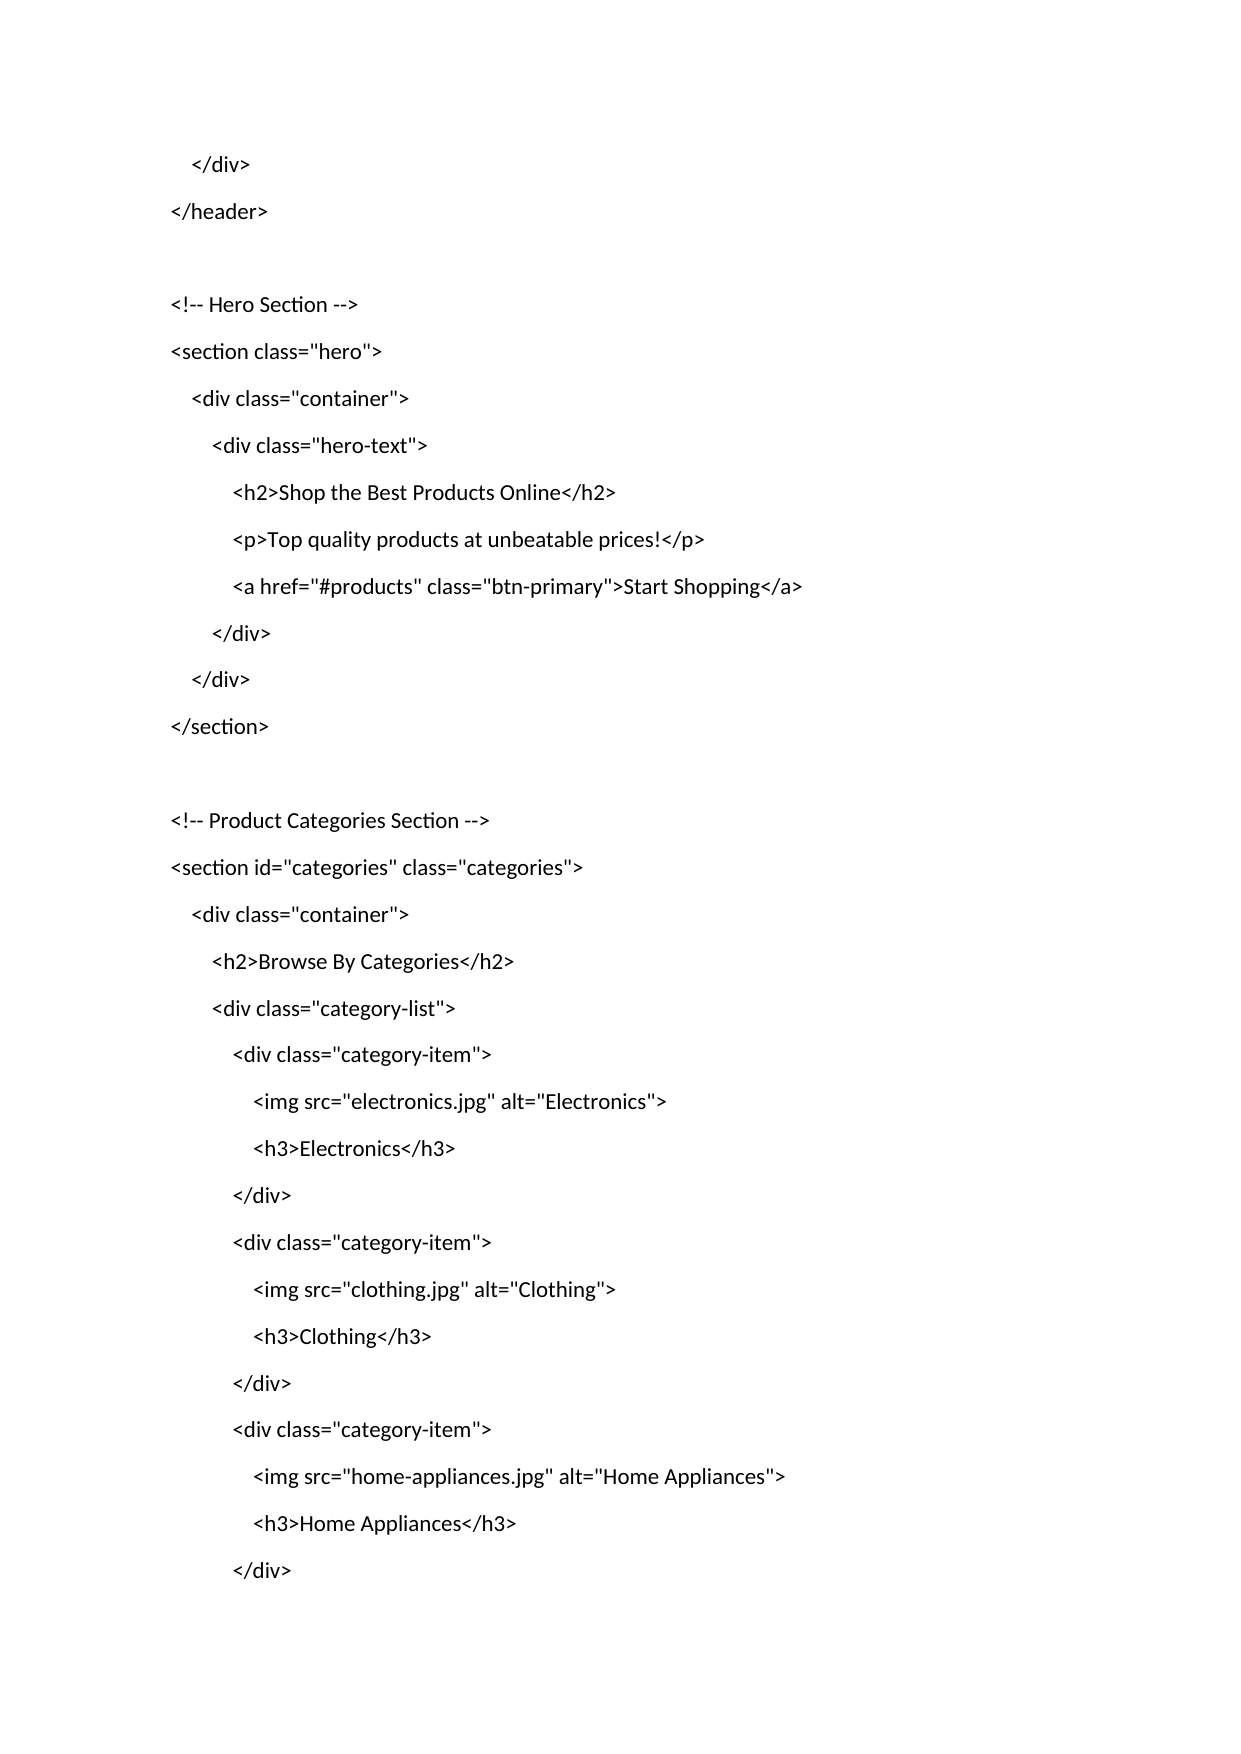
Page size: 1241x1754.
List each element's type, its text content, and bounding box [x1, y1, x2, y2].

text <div class="hero-text"> [150, 431, 1090, 459]
text <section id="categories" class="categories"> [150, 853, 1090, 881]
text </div> [150, 619, 1090, 647]
text </section> [150, 712, 1090, 741]
text </header> [150, 197, 1090, 225]
text <img src="electronics.jpg" alt="Electronics"> [150, 1087, 1090, 1116]
text <div class="category-item"> [150, 1041, 1090, 1069]
text </div> [150, 666, 1090, 694]
text </div> [150, 1181, 1090, 1209]
text <h2>Shop the Best Products Online</h2> [150, 478, 1090, 506]
text <!-- Product Categories Section --> [150, 806, 1090, 834]
text <h2>Browse By Categories</h2> [150, 947, 1090, 975]
text <div class="category-list"> [150, 994, 1090, 1022]
text </div> [150, 1369, 1090, 1397]
text <div class="category-item"> [150, 1228, 1090, 1256]
text <a href="#products" class="btn-primary">Start Shopping</a> [150, 572, 1090, 600]
text <div class="container"> [150, 900, 1090, 928]
text <p>Top quality products at unbeatable prices!</p> [150, 525, 1090, 553]
text <img src="home-appliances.jpg" alt="Home Appliances"> [150, 1462, 1090, 1491]
text </div> [150, 150, 1090, 178]
text <h3>Home Appliances</h3> [150, 1509, 1090, 1537]
text </div> [150, 1556, 1090, 1584]
text <!-- Hero Section --> [150, 291, 1090, 319]
text <img src="clothing.jpg" alt="Clothing"> [150, 1275, 1090, 1303]
text <section class="hero"> [150, 337, 1090, 366]
text <h3>Clothing</h3> [150, 1322, 1090, 1350]
text <div class="category-item"> [150, 1416, 1090, 1444]
text <h3>Electronics</h3> [150, 1134, 1090, 1162]
text <div class="container"> [150, 384, 1090, 412]
